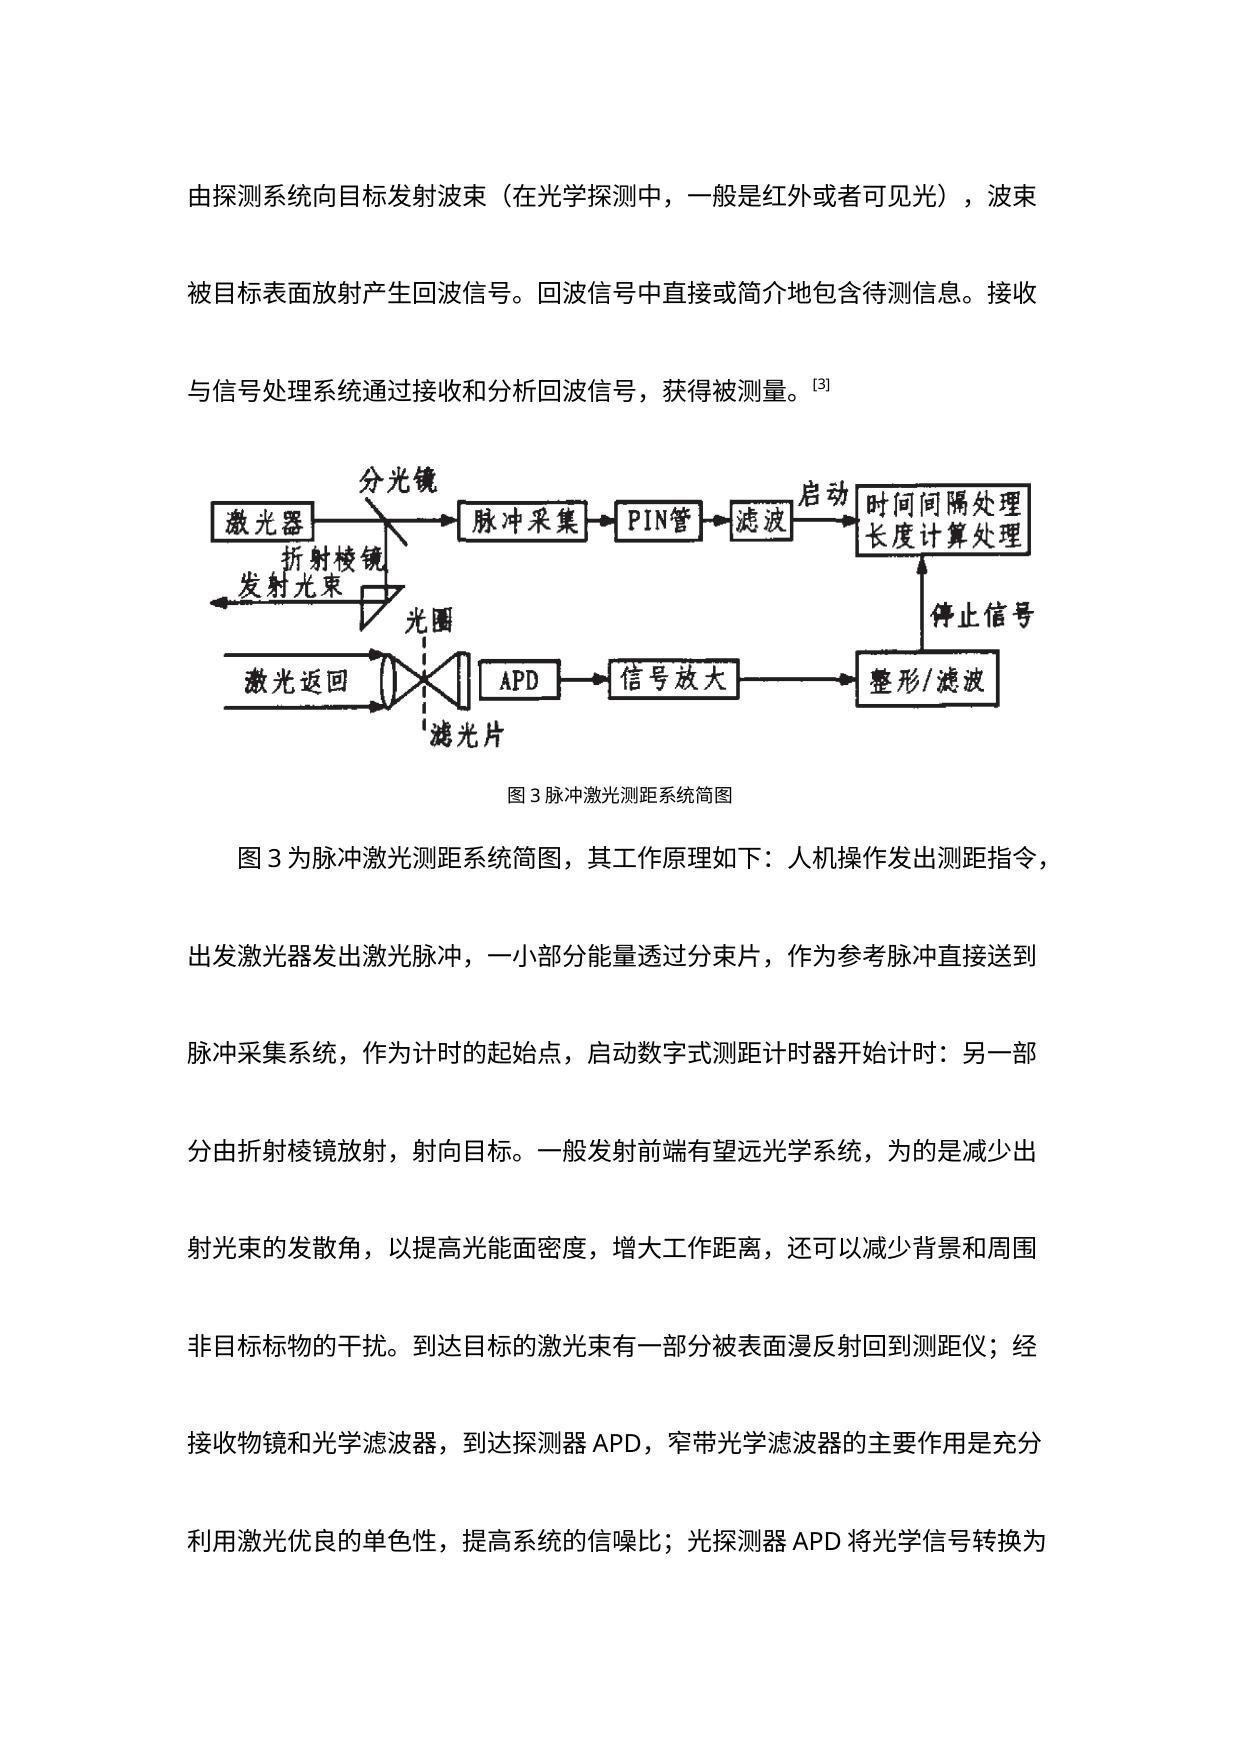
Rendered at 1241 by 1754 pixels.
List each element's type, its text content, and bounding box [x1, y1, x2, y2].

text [187, 824, 1053, 1572]
picture [188, 440, 1053, 758]
text 图3 脉冲激光测距系统简图 [187, 778, 1053, 811]
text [187, 162, 1053, 422]
